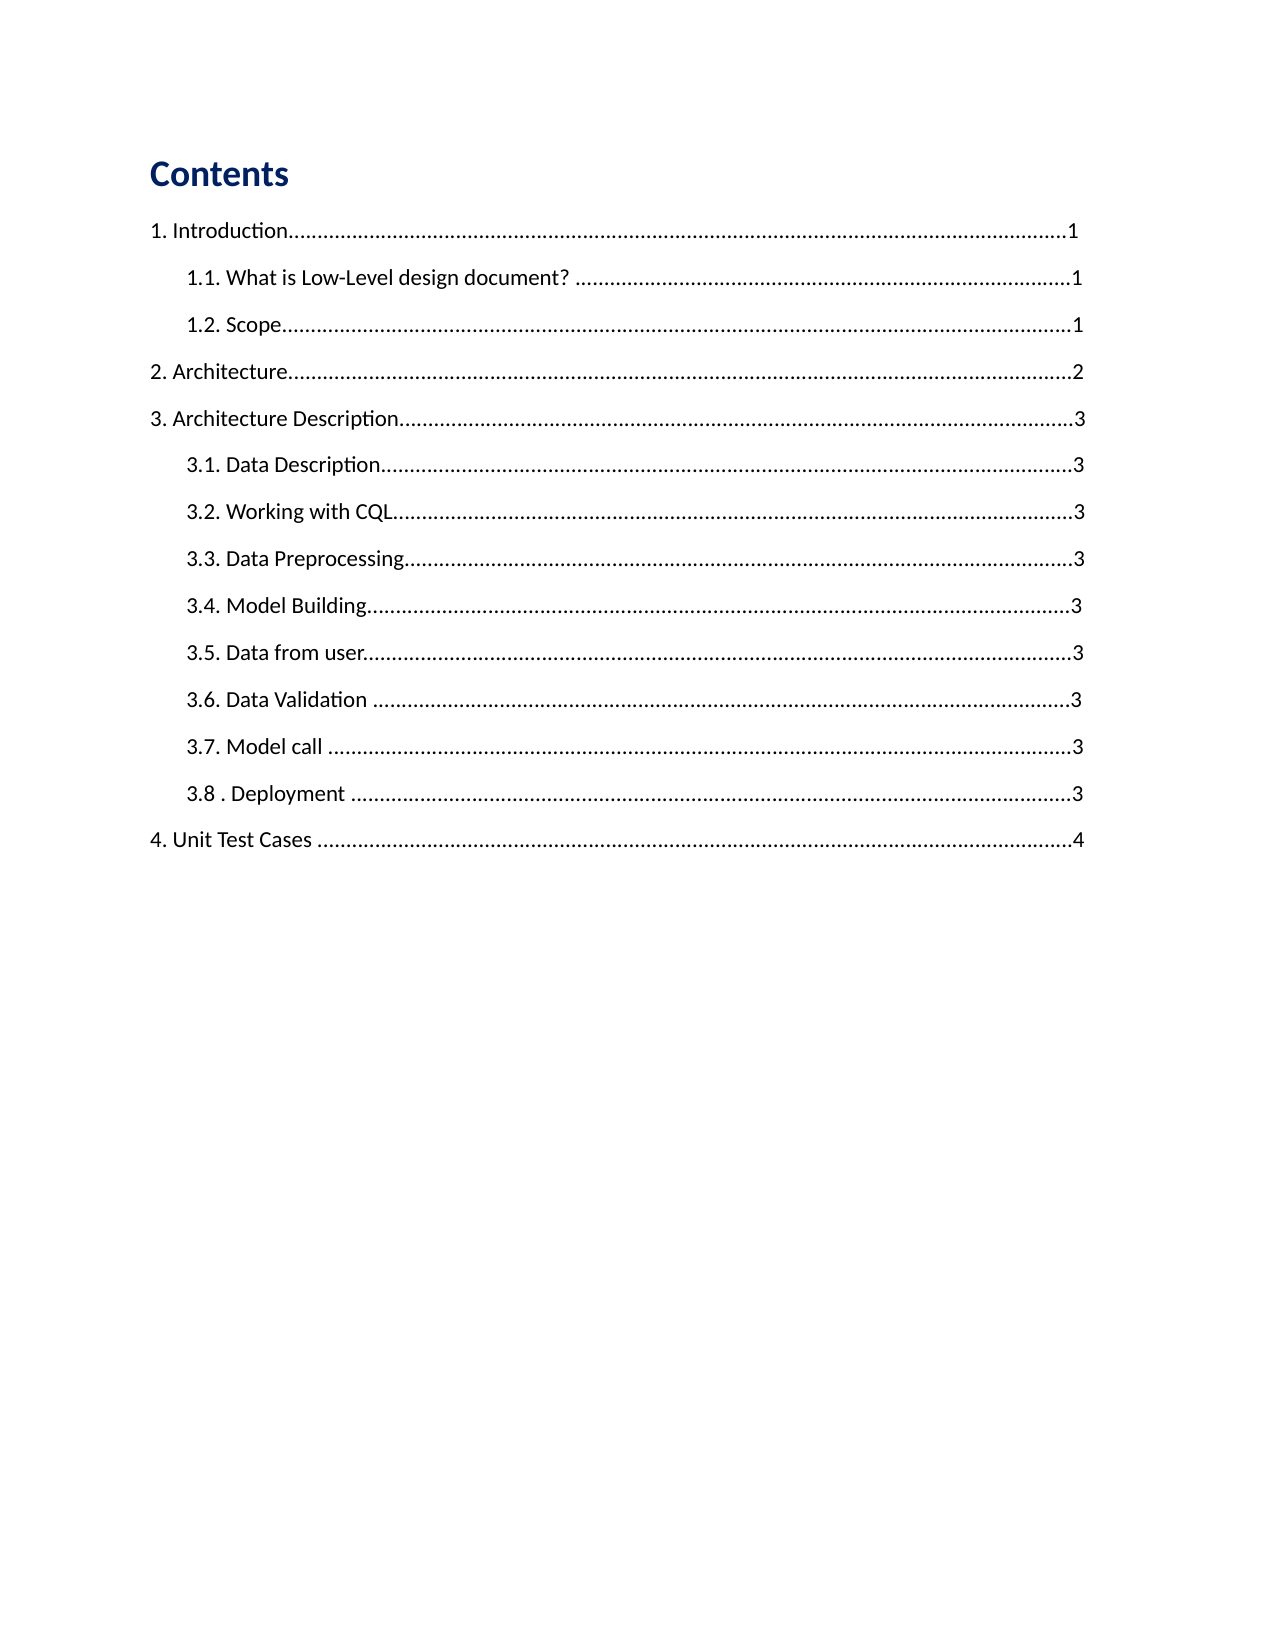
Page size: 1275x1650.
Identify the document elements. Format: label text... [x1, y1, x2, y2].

text 1.2. Scope.........................................................................................................................................1 [150, 310, 1125, 338]
text 3.8 . Deployment .............................................................................................................................3 [150, 779, 1125, 807]
text 1. Introduction.......................................................................................................................................1 [150, 216, 1125, 244]
text 2. Architecture........................................................................................................................................2 [150, 357, 1125, 385]
text 1.1. What is Low-Level design document? ......................................................................................1 [150, 263, 1125, 291]
text 3.3. Data Preprocessing....................................................................................................................3 [150, 544, 1125, 572]
text 4. Unit Test Cases ...................................................................................................................................4 [150, 826, 1125, 853]
text 3.6. Data Validation .........................................................................................................................3 [150, 685, 1125, 713]
text 3.1. Data Description........................................................................................................................3 [150, 451, 1125, 478]
text 3.4. Model Building..........................................................................................................................3 [150, 591, 1125, 619]
text 3.5. Data from user...........................................................................................................................3 [150, 638, 1125, 666]
text 3.7. Model call .................................................................................................................................3 [150, 732, 1125, 760]
text 3.2. Working with CQL......................................................................................................................3 [150, 497, 1125, 525]
text Contents [150, 150, 1125, 196]
text 3. Architecture Description.....................................................................................................................3 [150, 404, 1125, 432]
